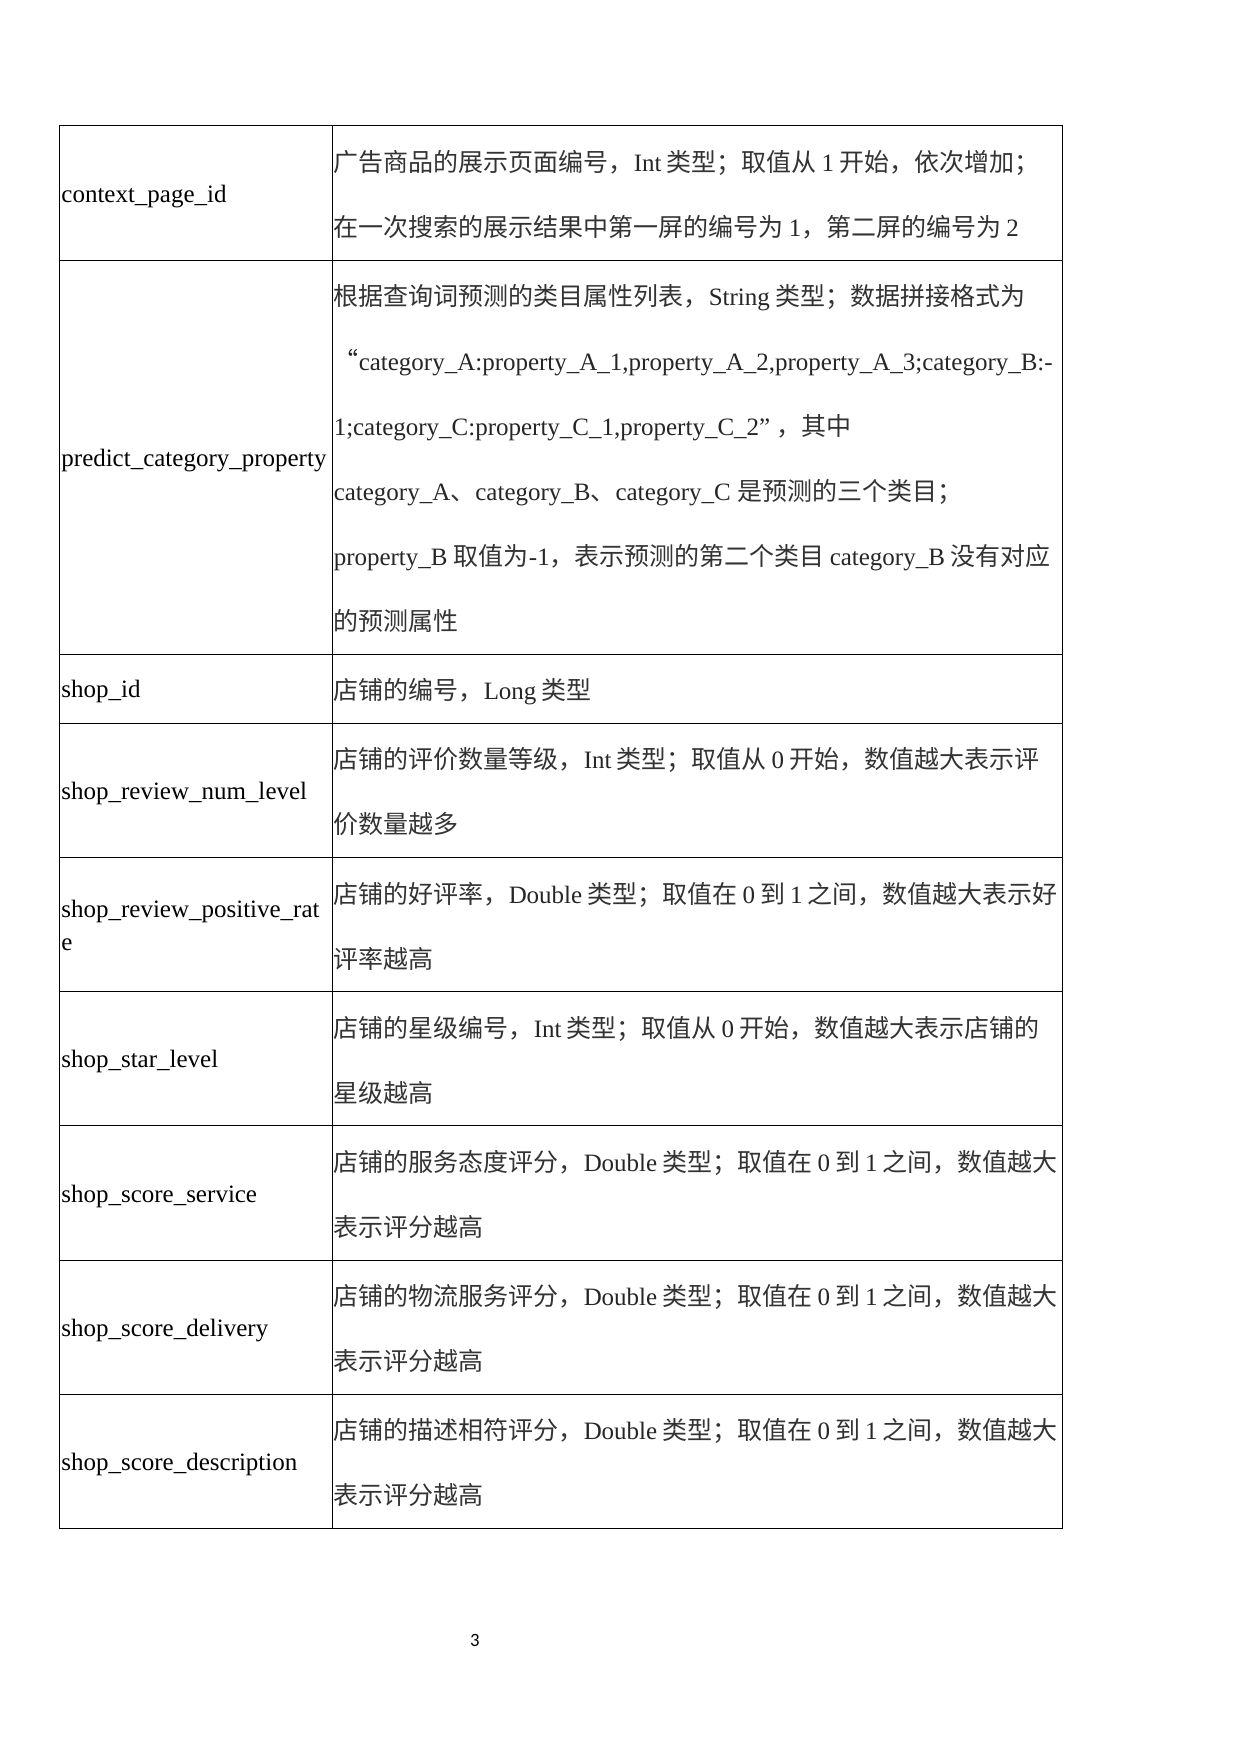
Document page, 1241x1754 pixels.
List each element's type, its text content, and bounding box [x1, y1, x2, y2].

table_cell 店铺的好评率，Double类型；取值在0到1之间，数值越大表示好评率越高 [333, 858, 1062, 991]
table_cell shop_star_level [60, 992, 332, 1125]
table_cell 根据查询词预测的类目属性列表，String类型；数据拼接格式为 “category_A:property_A_1,property_A_2,property_A_3;category_B:-1;category_C:property_C_1,property_C_2” ，其中 category_A、category_B、category_C 是预测的三个类目；property_B 取值为-1，表示预测的第二个类目category_B没有对应的预测属性 [333, 261, 1062, 654]
table_cell shop_id [60, 655, 332, 723]
table_cell context_page_id [60, 126, 332, 259]
table_cell 店铺的编号，Long类型 [333, 655, 1062, 723]
table_cell 店铺的星级编号，Int类型；取值从0开始，数值越大表示店铺的星级越高 [333, 992, 1062, 1125]
table_cell 店铺的描述相符评分，Double类型；取值在0到1之间，数值越大表示评分越高 [333, 1395, 1062, 1528]
table_cell shop_review_num_level [60, 724, 332, 857]
table_cell shop_score_service [60, 1126, 332, 1259]
table_cell 店铺的服务态度评分，Double类型；取值在0到1之间，数值越大表示评分越高 [333, 1126, 1062, 1259]
table_cell shop_review_positive_rate [60, 858, 332, 991]
table_cell shop_score_description [60, 1395, 332, 1528]
table_cell 店铺的评价数量等级，Int类型；取值从0开始，数值越大表示评价数量越多 [333, 724, 1062, 857]
table_cell shop_score_delivery [60, 1261, 332, 1394]
table_cell 广告商品的展示页面编号，Int类型；取值从1开始，依次增加；在一次搜索的展示结果中第一屏的编号为1，第二屏的编号为2 [333, 126, 1062, 259]
table_cell 店铺的物流服务评分，Double类型；取值在0到1之间，数值越大表示评分越高 [333, 1261, 1062, 1394]
table_cell predict_category_property [60, 261, 332, 654]
